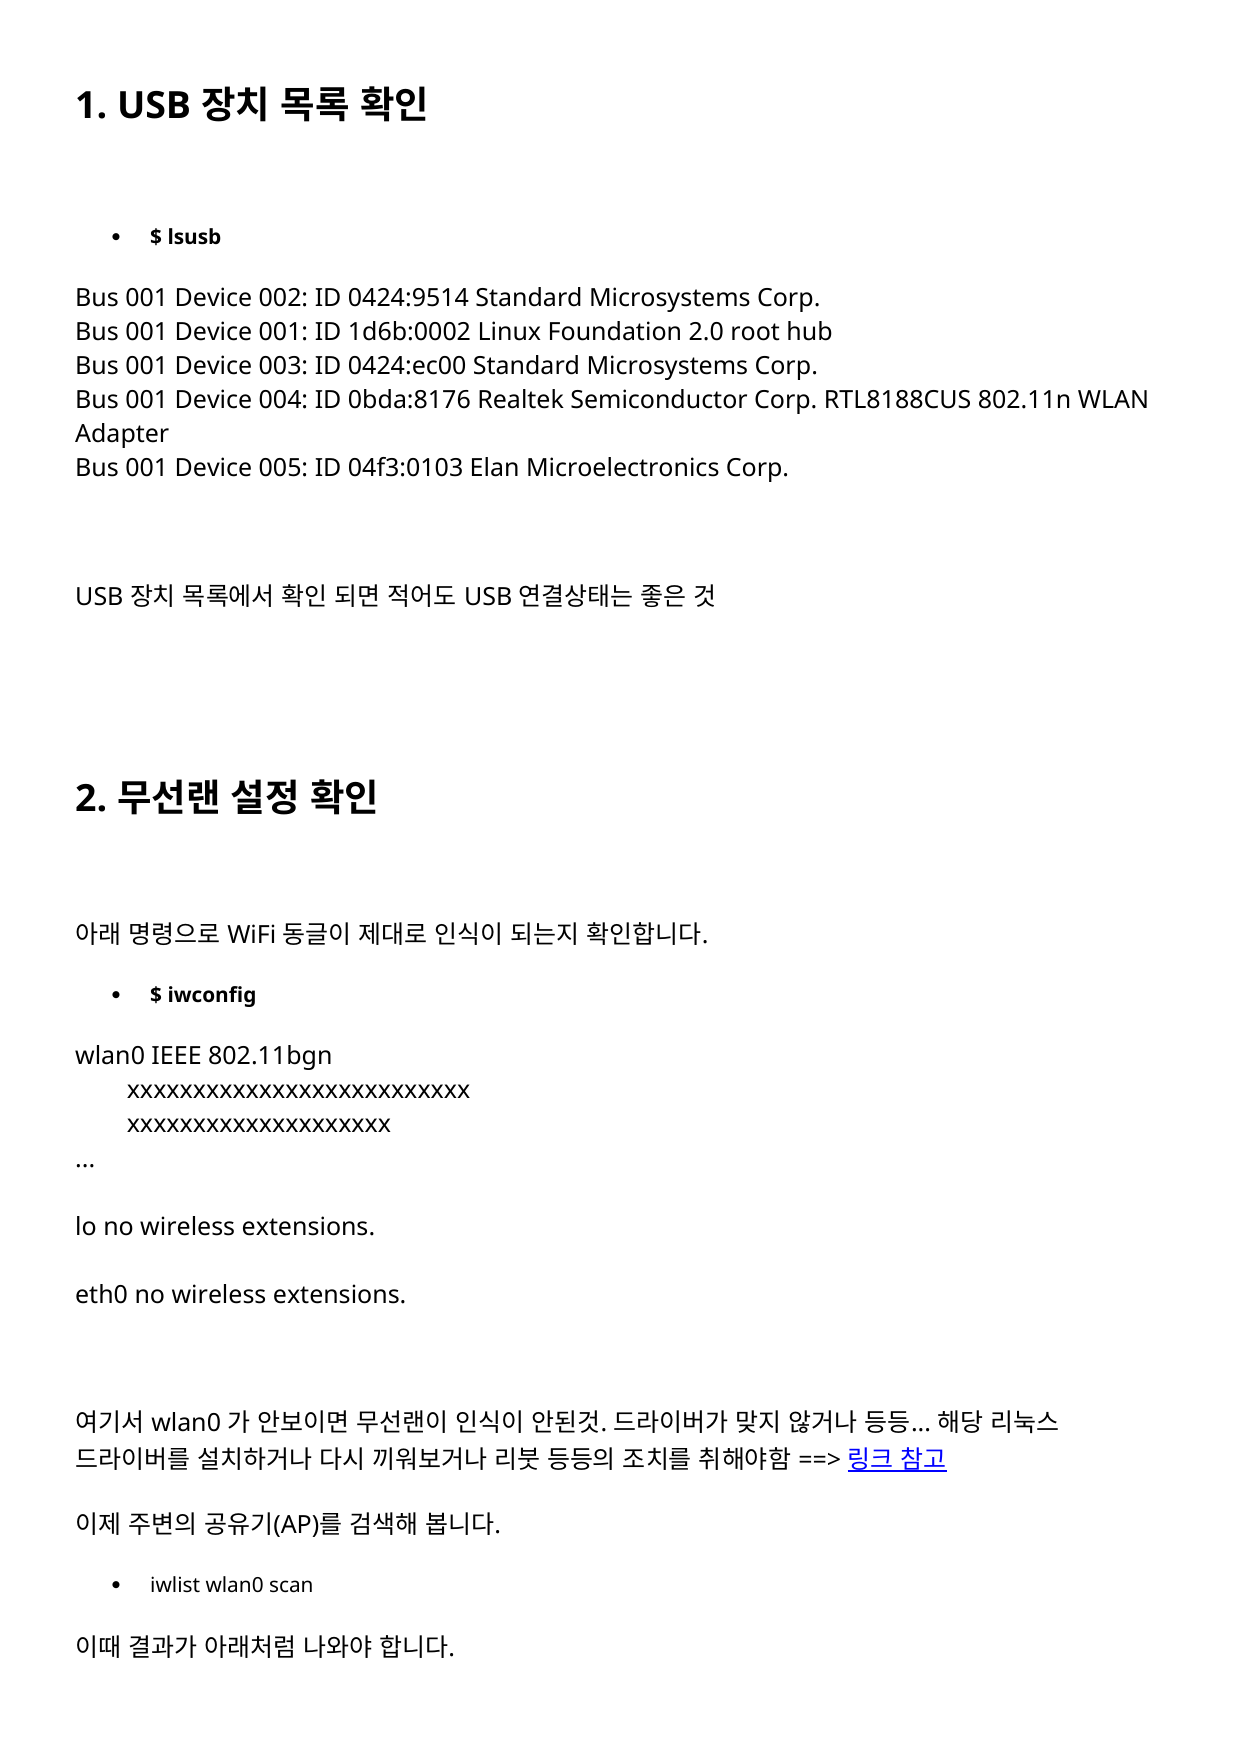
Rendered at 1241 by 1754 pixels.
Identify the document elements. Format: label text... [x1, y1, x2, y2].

text wlan0 IEEE 802.11bgn [75, 1038, 1165, 1072]
text ... [75, 1140, 1165, 1174]
text Bus 001 Device 005: ID 04f3:0103 Elan Microelectronics Corp. [75, 450, 1165, 484]
text 여기서 wlan0 가 안보이면 무선랜이 인식이 안된것. 드라이버가 맞지 않거나 등등... 해당 리눅스 드라이버를 설치하거나 다시 끼워보거나 리붓 등등의 조치를 취해야함 ==> 링크 참고 [75, 1403, 1165, 1475]
text Bus 001 Device 004: ID 0bda:8176 Realtek Semiconductor Corp. RTL8188CUS 802.11n WLAN Adapter [75, 382, 1165, 450]
text 이제 주변의 공유기(AP)를 검색해 봅니다. [75, 1504, 1165, 1541]
text lo no wireless extensions. [75, 1208, 1165, 1242]
text Bus 001 Device 001: ID 1d6b:0002 Linux Foundation 2.0 root hub [75, 313, 1165, 348]
text 이때 결과가 아래처럼 나와야 합니다. [75, 1628, 1165, 1664]
text eth0 no wireless extensions. [75, 1276, 1165, 1311]
text USB 장치 목록에서 확인 되면 적어도 USB 연결상태는 좋은 것 [75, 576, 1165, 612]
text Bus 001 Device 002: ID 0424:9514 Standard Microsystems Corp. [75, 279, 1165, 313]
text 아래 명령으로 WiFi 동글이 제대로 인식이 되는지 확인합니다. [75, 915, 1165, 951]
text xxxxxxxxxxxxxxxxxxxx [75, 1106, 1165, 1140]
list $ lsusb [112, 222, 1165, 250]
subtitle 1. USB 장치 목록 확인 [75, 75, 1165, 129]
text Bus 001 Device 003: ID 0424:ec00 Standard Microsystems Corp. [75, 348, 1165, 382]
text xxxxxxxxxxxxxxxxxxxxxxxxxx [75, 1072, 1165, 1106]
subtitle 2. 무선랜 설정 확인 [75, 768, 1165, 823]
list iwlist wlan0 scan [112, 1570, 1165, 1598]
list $ iwconfig [112, 980, 1165, 1009]
